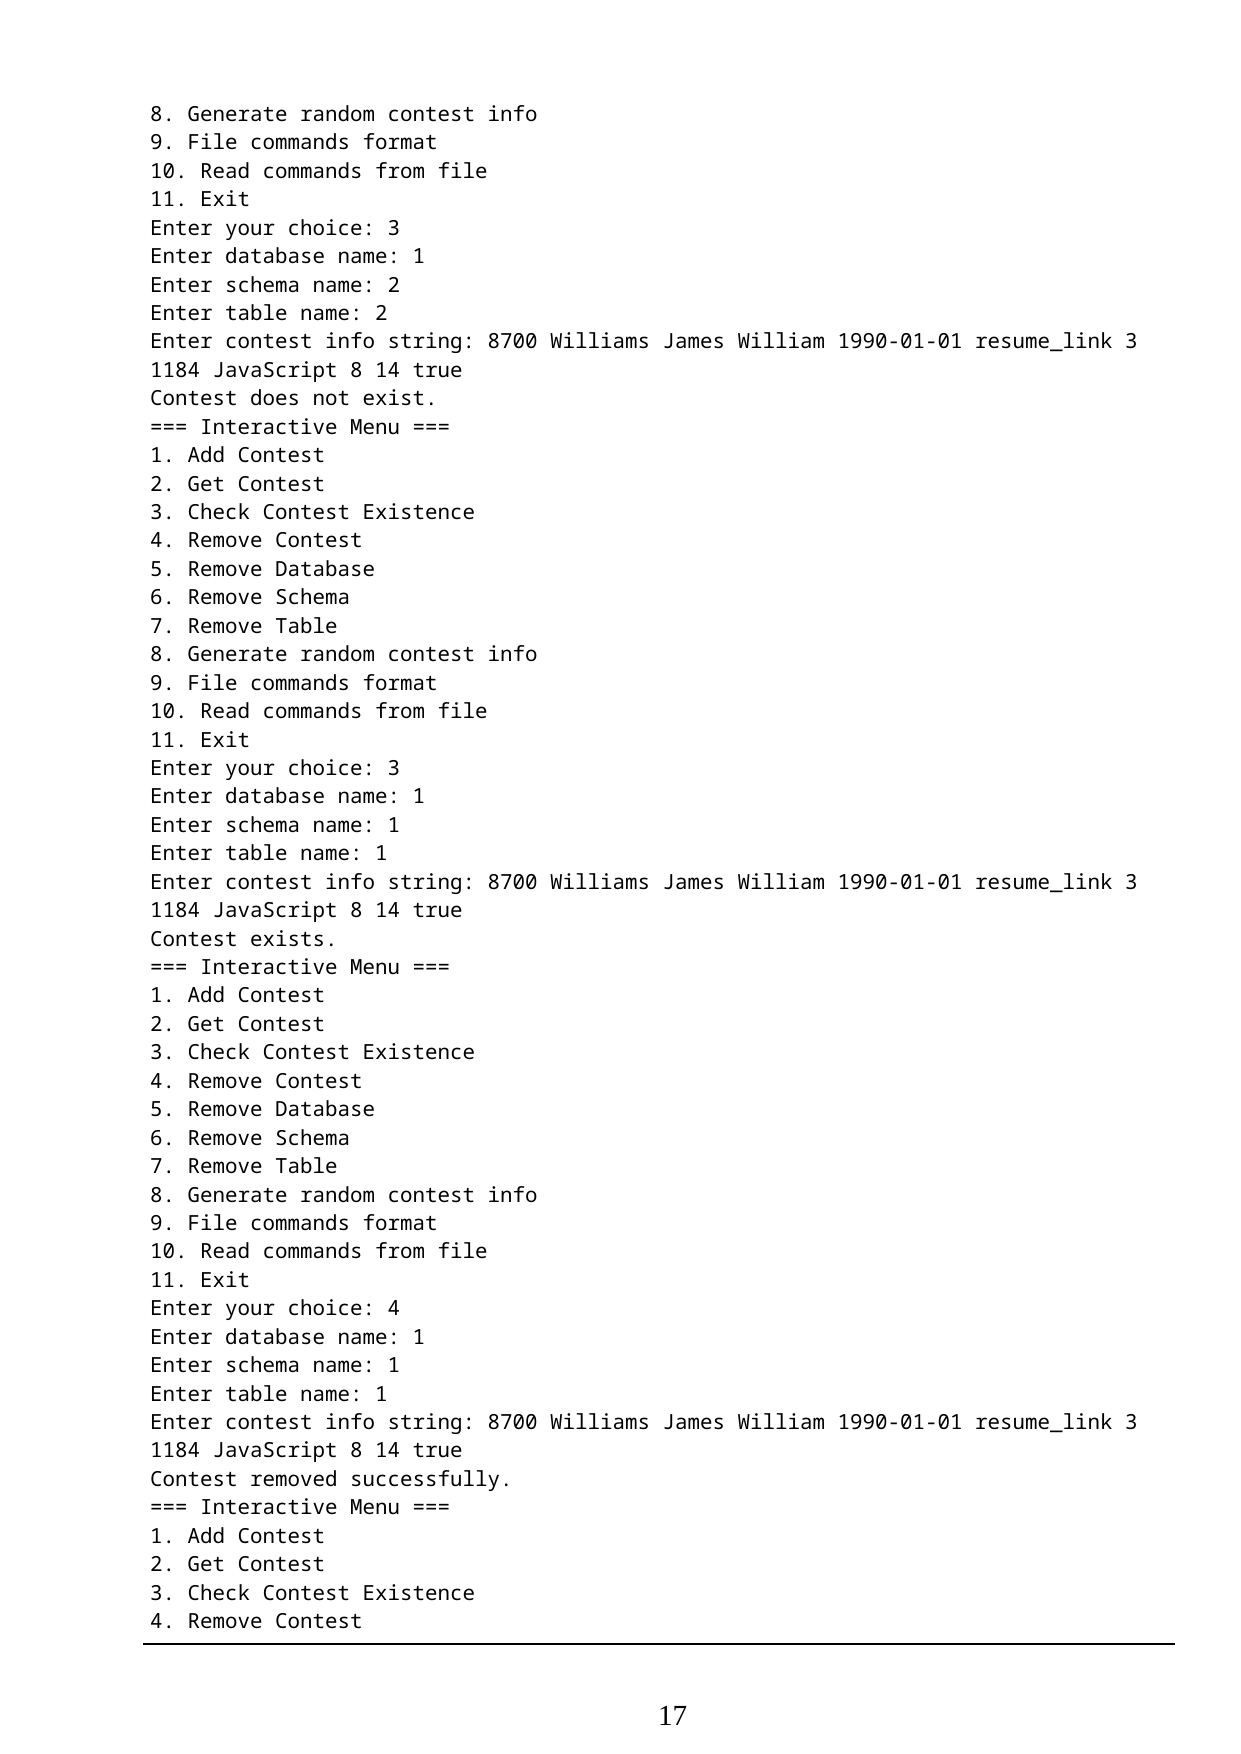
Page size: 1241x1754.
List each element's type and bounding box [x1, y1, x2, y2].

table_cell [143, 91, 1175, 1643]
